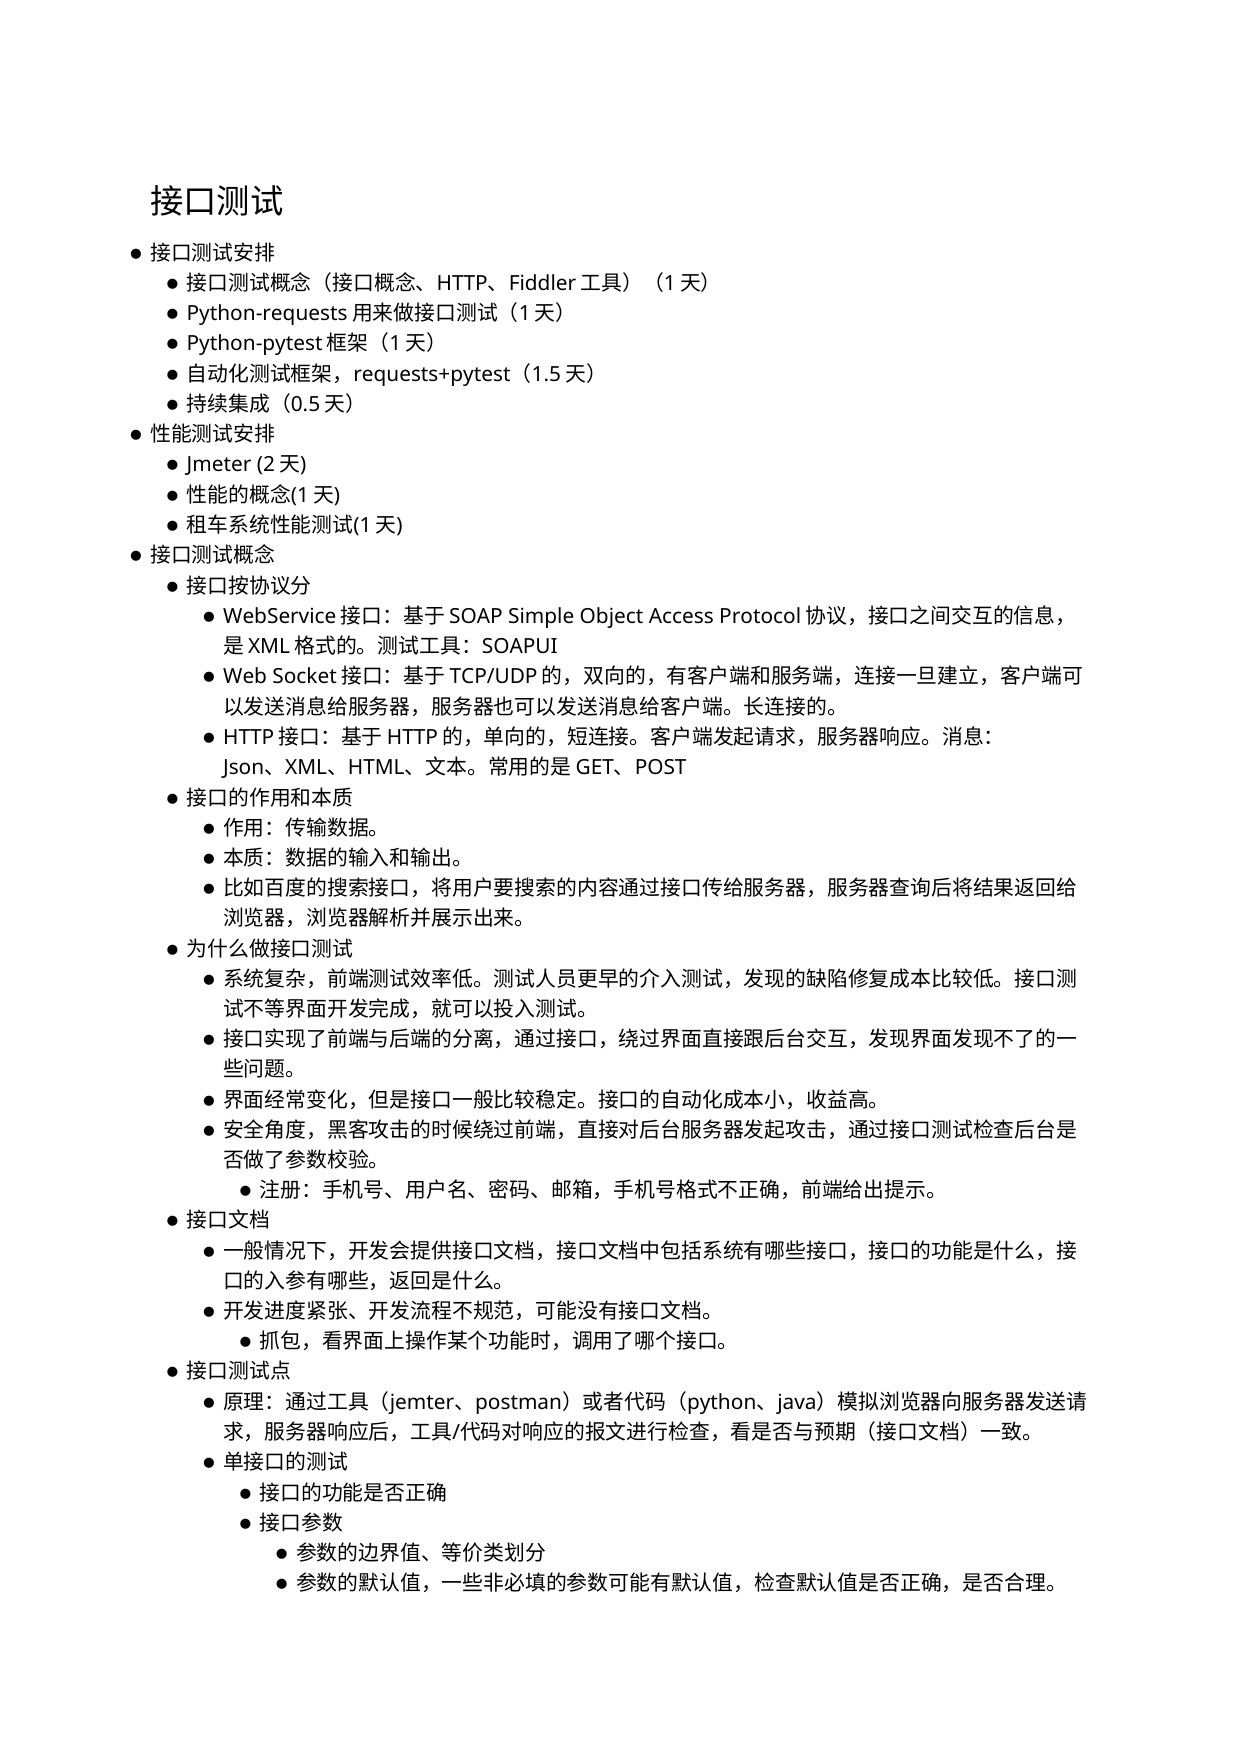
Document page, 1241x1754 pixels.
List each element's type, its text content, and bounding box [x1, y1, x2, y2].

list Jmeter (2天) [166, 448, 1090, 478]
list 安全角度，黑客攻击的时候绕过前端，直接对后台服务器发起攻击，通过接口测试检查后台是否做了参数校验。 [202, 1113, 1090, 1173]
list 为什么做接口测试 [166, 932, 1090, 962]
list 接口实现了前端与后端的分离，通过接口，绕过界面直接跟后台交互，发现界面发现不了的一些问题。 [202, 1022, 1090, 1083]
list Python-pytest框架（1天） [166, 327, 1090, 357]
list 接口按协议分 [166, 569, 1090, 599]
list Python-requests用来做接口测试（1天） [166, 296, 1090, 327]
list 接口文档 [166, 1204, 1090, 1234]
list 界面经常变化，但是接口一般比较稳定。接口的自动化成本小，收益高。 [202, 1083, 1090, 1113]
list 接口测试点 [166, 1355, 1090, 1385]
list 接口的功能是否正确 [238, 1476, 1090, 1506]
list 接口参数 [238, 1506, 1090, 1536]
list 注册：手机号、用户名、密码、邮箱，手机号格式不正确，前端给出提示。 [238, 1173, 1090, 1204]
list 一般情况下，开发会提供接口文档，接口文档中包括系统有哪些接口，接口的功能是什么，接口的入参有哪些，返回是什么。 [202, 1234, 1090, 1294]
list 性能的概念(1天) [166, 478, 1090, 508]
list 比如百度的搜索接口，将用户要搜索的内容通过接口传给服务器，服务器查询后将结果返回给浏览器，浏览器解析并展示出来。 [202, 871, 1090, 932]
list 接口测试安排 [129, 236, 1090, 266]
list 抓包，看界面上操作某个功能时，调用了哪个接口。 [238, 1324, 1090, 1355]
list 接口的作用和本质 [166, 781, 1090, 811]
list 参数的边界值、等价类划分 [275, 1536, 1090, 1566]
subtitle 接口测试 [150, 175, 1090, 223]
list 作用：传输数据。 [202, 811, 1090, 841]
list Web Socket接口：基于TCP/UDP的，双向的，有客户端和服务端，连接一旦建立，客户端可以发送消息给服务器，服务器也可以发送消息给客户端。长连接的。 [202, 660, 1090, 720]
list 本质：数据的输入和输出。 [202, 841, 1090, 871]
list 接口测试概念（接口概念、HTTP、Fiddler工具）（1天） [166, 266, 1090, 296]
list 单接口的测试 [202, 1446, 1090, 1476]
list 开发进度紧张、开发流程不规范，可能没有接口文档。 [202, 1294, 1090, 1324]
list 租车系统性能测试(1天) [166, 508, 1090, 539]
list 持续集成（0.5天） [166, 387, 1090, 417]
list 参数的默认值，一些非必填的参数可能有默认值，检查默认值是否正确，是否合理。 [275, 1566, 1090, 1597]
list 系统复杂，前端测试效率低。测试人员更早的介入测试，发现的缺陷修复成本比较低。接口测试不等界面开发完成，就可以投入测试。 [202, 962, 1090, 1022]
list 原理：通过工具（jemter、postman）或者代码（python、java）模拟浏览器向服务器发送请求，服务器响应后，工具/代码对响应的报文进行检查，看是否与预期（接口文档）一致。 [202, 1385, 1090, 1446]
list WebService接口：基于SOAP Simple Object Access Protocol协议，接口之间交互的信息，是XML格式的。测试工具：SOAPUI [202, 599, 1090, 660]
list 接口测试概念 [129, 539, 1090, 569]
list 自动化测试框架，requests+pytest（1.5天） [166, 357, 1090, 387]
list 性能测试安排 [129, 417, 1090, 448]
list HTTP接口：基于HTTP的，单向的，短连接。客户端发起请求，服务器响应。消息：Json、XML、HTML、文本。常用的是GET、POST [202, 720, 1090, 781]
